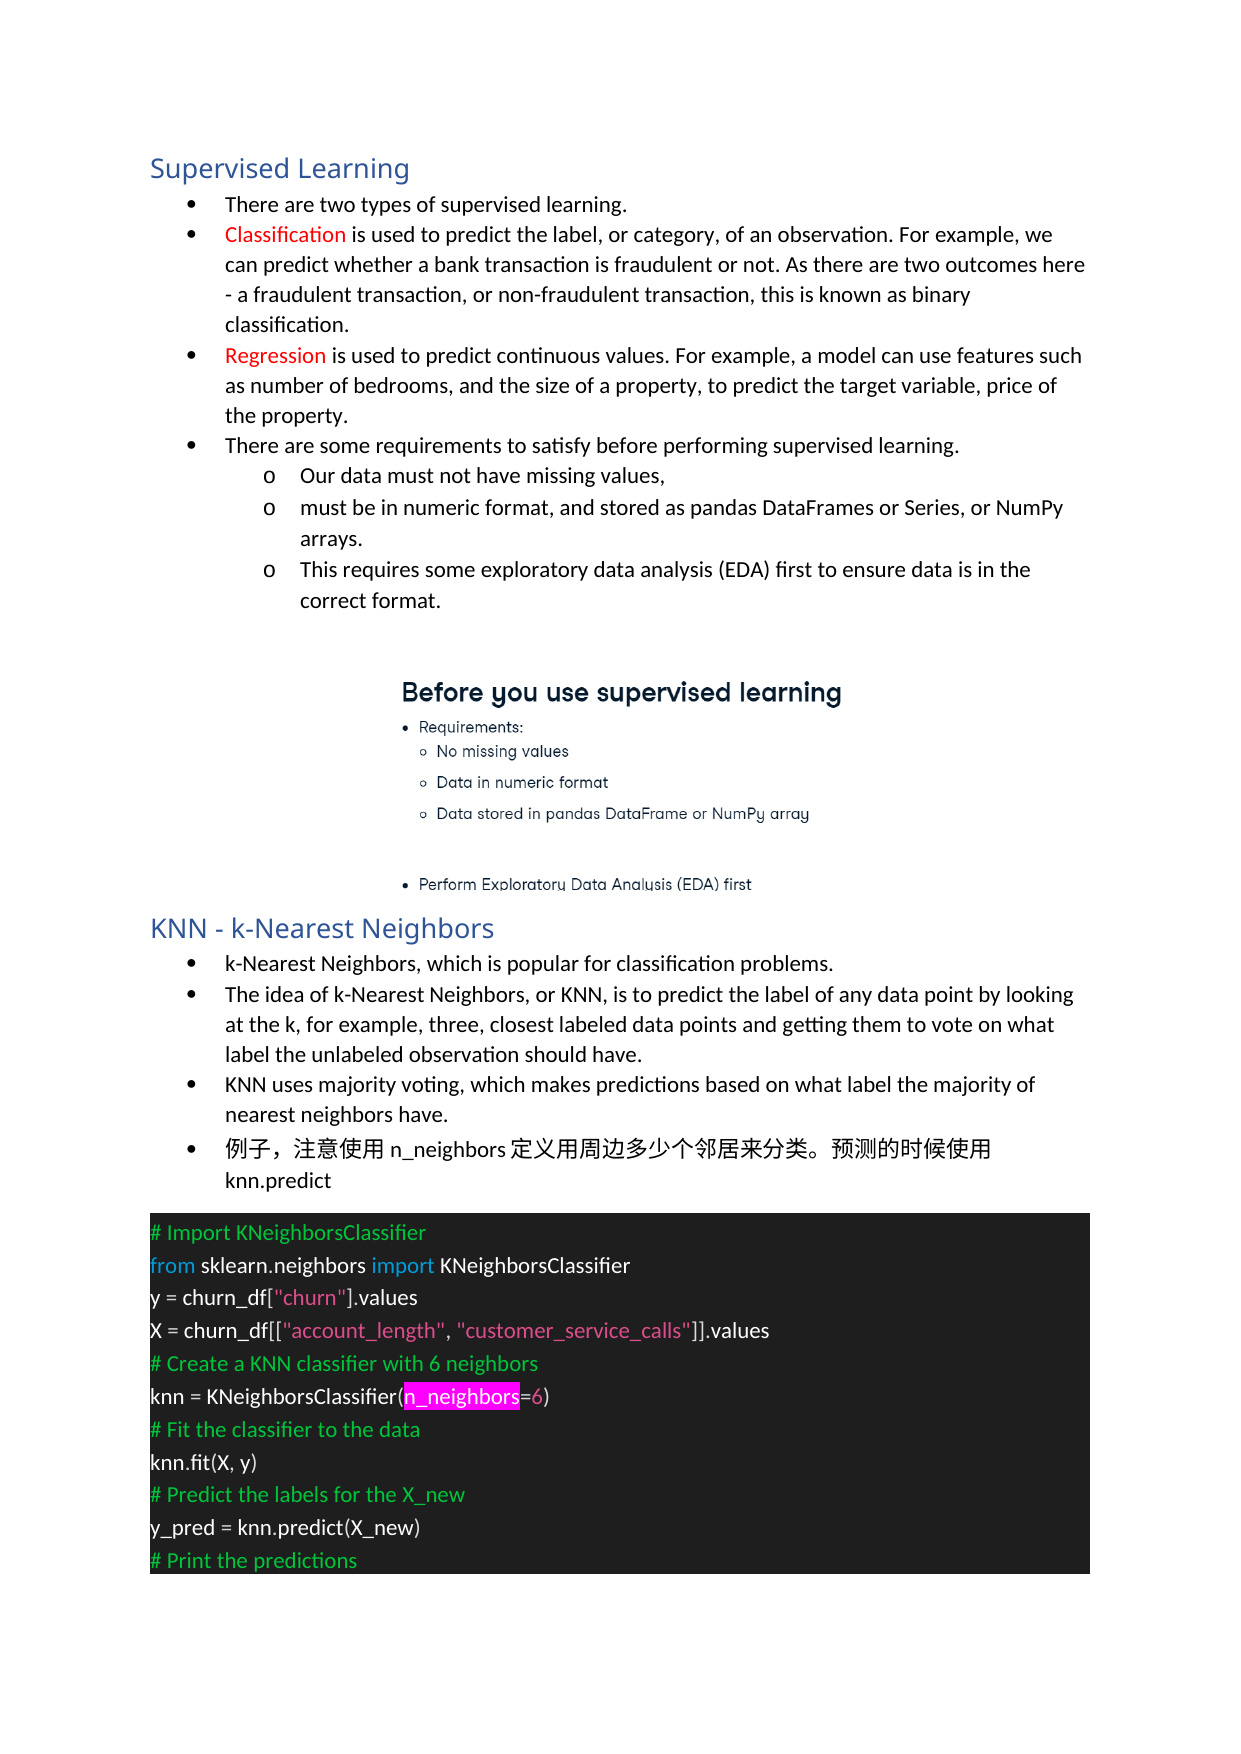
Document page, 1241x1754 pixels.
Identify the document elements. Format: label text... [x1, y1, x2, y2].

picture [393, 679, 847, 891]
list This requires some exploratory data analysis (EDA) first to ensure data is in the correct format. [262, 555, 1090, 614]
text # Import KNeighborsClassifier [150, 1213, 1090, 1246]
text X = churn_df[["account_length", "customer_service_calls"]].values [150, 1312, 1090, 1344]
text # Create a KNN classifier with 6 neighbors [150, 1344, 1090, 1377]
list The idea of k-Nearest Neighbors, or KNN, is to predict the label of any data point by looking at the k, for example, three, closest labeled data points and getting them to vote on what label the unlabeled observation should have. [187, 980, 1090, 1068]
text # Predict the labels for the X_new [150, 1476, 1090, 1508]
text knn = KNeighborsClassifier(n_neighbors=6) [150, 1377, 1090, 1410]
list Classification is used to predict the label, or category, of an observation. For example, we can predict whether a bank transaction is fraudulent or not. As there are two outcomes here - a fraudulent transaction, or non-fraudulent transaction, this is known as binary classification. [187, 220, 1090, 339]
list There are some requirements to satisfy before performing supervised learning. [187, 431, 1090, 459]
text y_pred = knn.predict(X_new) [150, 1508, 1090, 1541]
list k-Nearest Neighbors, which is popular for classification problems. [187, 949, 1090, 978]
text y = churn_df["churn"].values [150, 1279, 1090, 1312]
subtitle Supervised Learning [150, 150, 1090, 187]
text # Print the predictions [150, 1541, 1090, 1574]
list Regression is used to predict continuous values. For example, a model can use features such as number of bedrooms, and the size of a property, to predict the target variable, price of the property. [187, 341, 1090, 429]
list KNN uses majority voting, which makes predictions based on what label the majority of nearest neighbors have. [187, 1070, 1090, 1129]
list Our data must not have missing values, [262, 462, 1090, 491]
subtitle KNN - k-Nearest Neighbors [150, 910, 1090, 947]
text from sklearn.neighbors import KNeighborsClassifier [150, 1246, 1090, 1279]
list There are two types of supervised learning. [187, 190, 1090, 218]
text knn.fit(X, y) [150, 1443, 1090, 1476]
text # Fit the classifier to the data [150, 1410, 1090, 1443]
list must be in numeric format, and stored as pandas DataFrames or Series, or NumPy arrays. [262, 493, 1090, 552]
list 例子，注意使用n_neighbors定义用周边多少个邻居来分类。预测的时候使用knn.predict [187, 1131, 1090, 1194]
